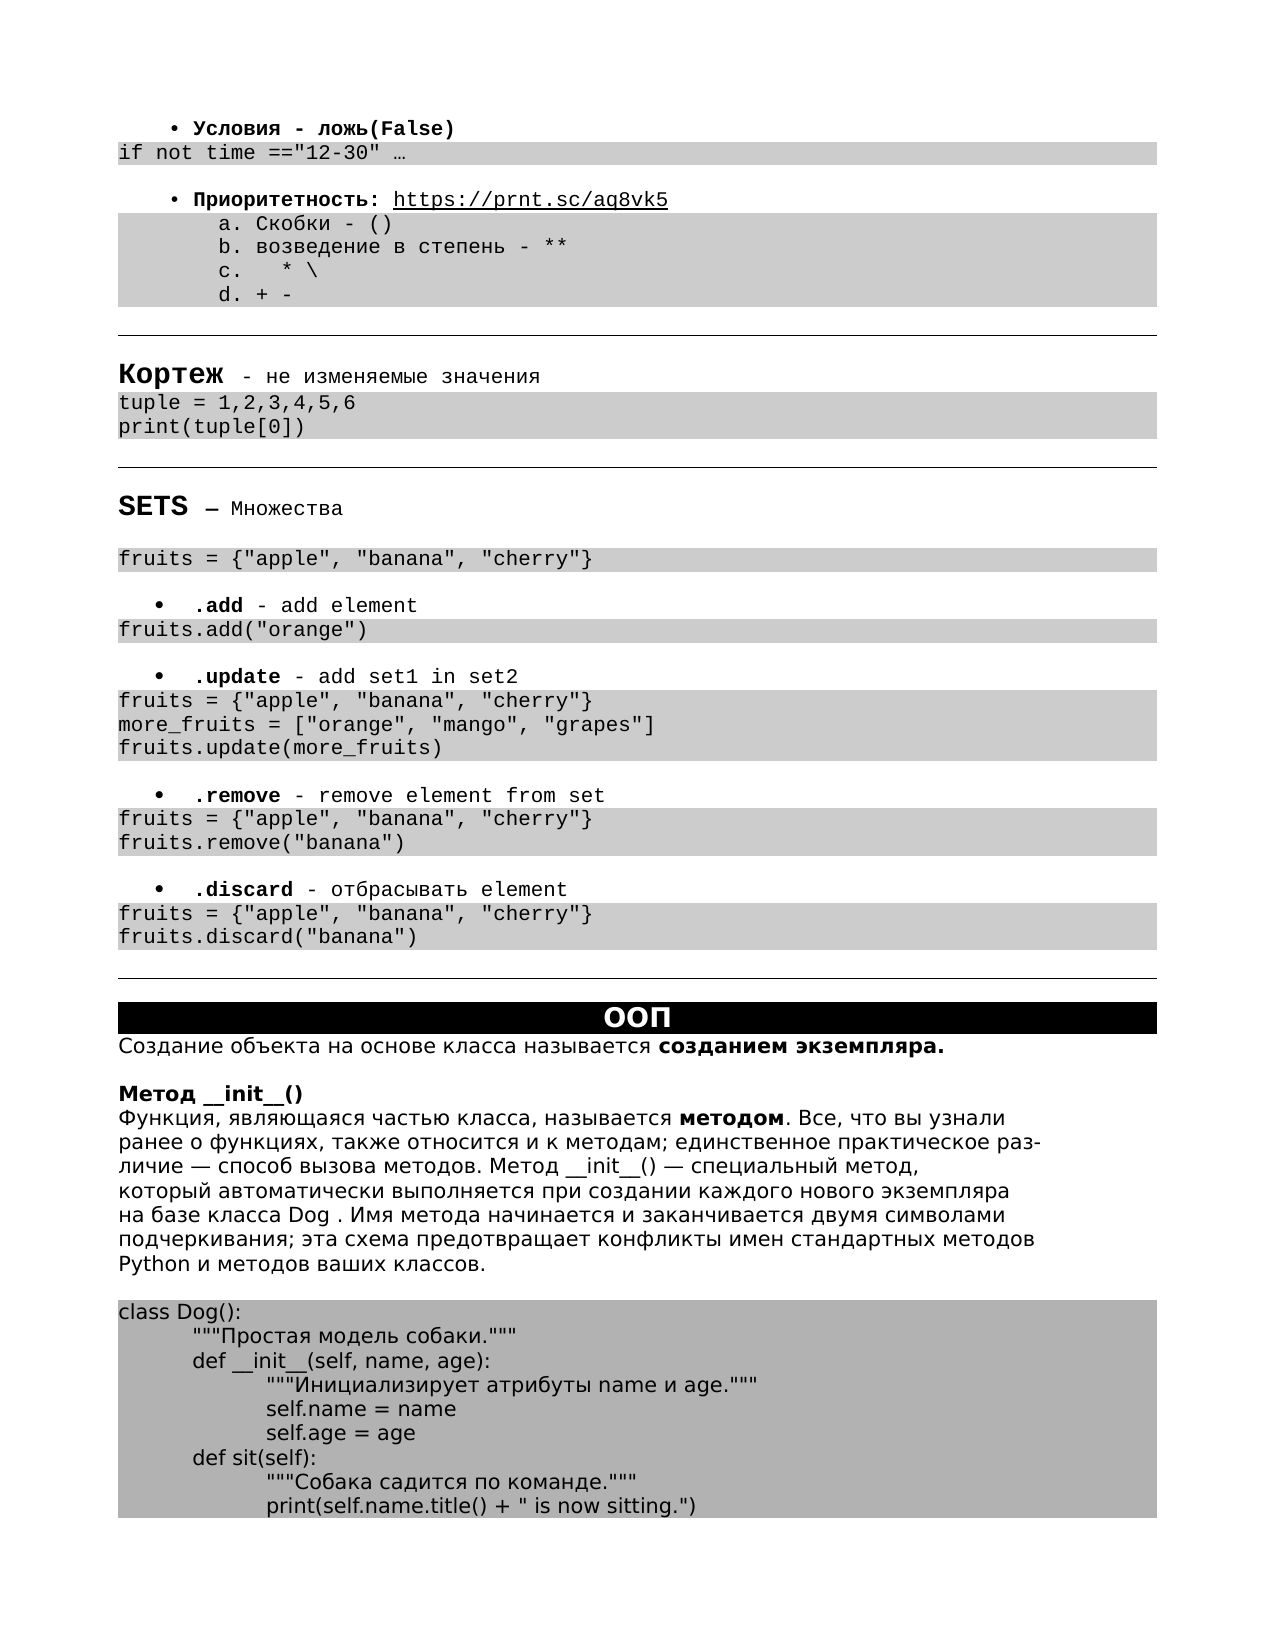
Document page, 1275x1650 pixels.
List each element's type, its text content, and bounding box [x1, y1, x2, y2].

text на базе класса Dog . Имя метода начинается и заканчивается двумя символами [118, 1203, 1157, 1227]
list .remove - remove element from set [156, 785, 1157, 808]
text a. Скобки - () [118, 213, 1157, 236]
text fruits.discard("banana") [118, 927, 1157, 950]
text Python и методов ваших классов. [118, 1252, 1157, 1276]
text """Инициализирует атрибуты name и age.""" [118, 1373, 1157, 1397]
text if not time =="12-30" … [118, 142, 1157, 165]
text """Собака садится по команде.""" [118, 1470, 1157, 1494]
text def __init__(self, name, age): [118, 1349, 1157, 1373]
text который автоматически выполняется при создании каждого нового экземпляра [118, 1179, 1157, 1203]
text b. возведение в степень - ** [118, 236, 1157, 260]
text ООП [118, 1002, 1157, 1034]
text """Простая модель собаки.""" [118, 1324, 1157, 1349]
text fruits = {"apple", "banana", "cherry"} [118, 903, 1157, 927]
text SETS — Множества [118, 492, 1157, 524]
text • Приоритетность: https://prnt.sc/aq8vk5 [118, 189, 1157, 213]
text more_fruits = ["orange", "mango", "grapes"] [118, 714, 1157, 737]
text ранее о функциях, также относится и к методам; единственное практическое раз- [118, 1130, 1157, 1154]
text self.age = age [118, 1421, 1157, 1446]
text print(tuple[0]) [118, 416, 1157, 439]
text fruits = {"apple", "banana", "cherry"} [118, 548, 1157, 572]
text class Dog(): [118, 1300, 1157, 1324]
text подчеркивания; эта схема предотвращает конфликты имен стандартных методов [118, 1227, 1157, 1252]
text Метод __init__() [118, 1082, 1157, 1106]
text Функция, являющаяся частью класса, называется методом. Все, что вы узнали [118, 1106, 1157, 1130]
text личие — способ вызова методов. Метод __init__() — специальный метод, [118, 1154, 1157, 1179]
text self.name = name [118, 1397, 1157, 1421]
list .update - add set1 in set2 [156, 666, 1157, 690]
text Кортеж - не изменяемые значения [118, 359, 1157, 392]
text d. + - [118, 284, 1157, 307]
text fruits.add("orange") [118, 619, 1157, 643]
text Создание объекта на основе класса называется созданием экземпляра. [118, 1034, 1157, 1058]
text tuple = 1,2,3,4,5,6 [118, 392, 1157, 416]
text • Условия - ложь(False) [118, 118, 1157, 142]
text fruits.update(more_fruits) [118, 737, 1157, 761]
text c. * \ [118, 260, 1157, 284]
list .add - add element [156, 596, 1157, 619]
text def sit(self): [118, 1446, 1157, 1470]
text fruits.remove("banana") [118, 832, 1157, 856]
text print(self.name.title() + " is now sitting.") [118, 1494, 1157, 1518]
text fruits = {"apple", "banana", "cherry"} [118, 808, 1157, 832]
text fruits = {"apple", "banana", "cherry"} [118, 690, 1157, 714]
list .discard - отбрасывать element [156, 879, 1157, 903]
